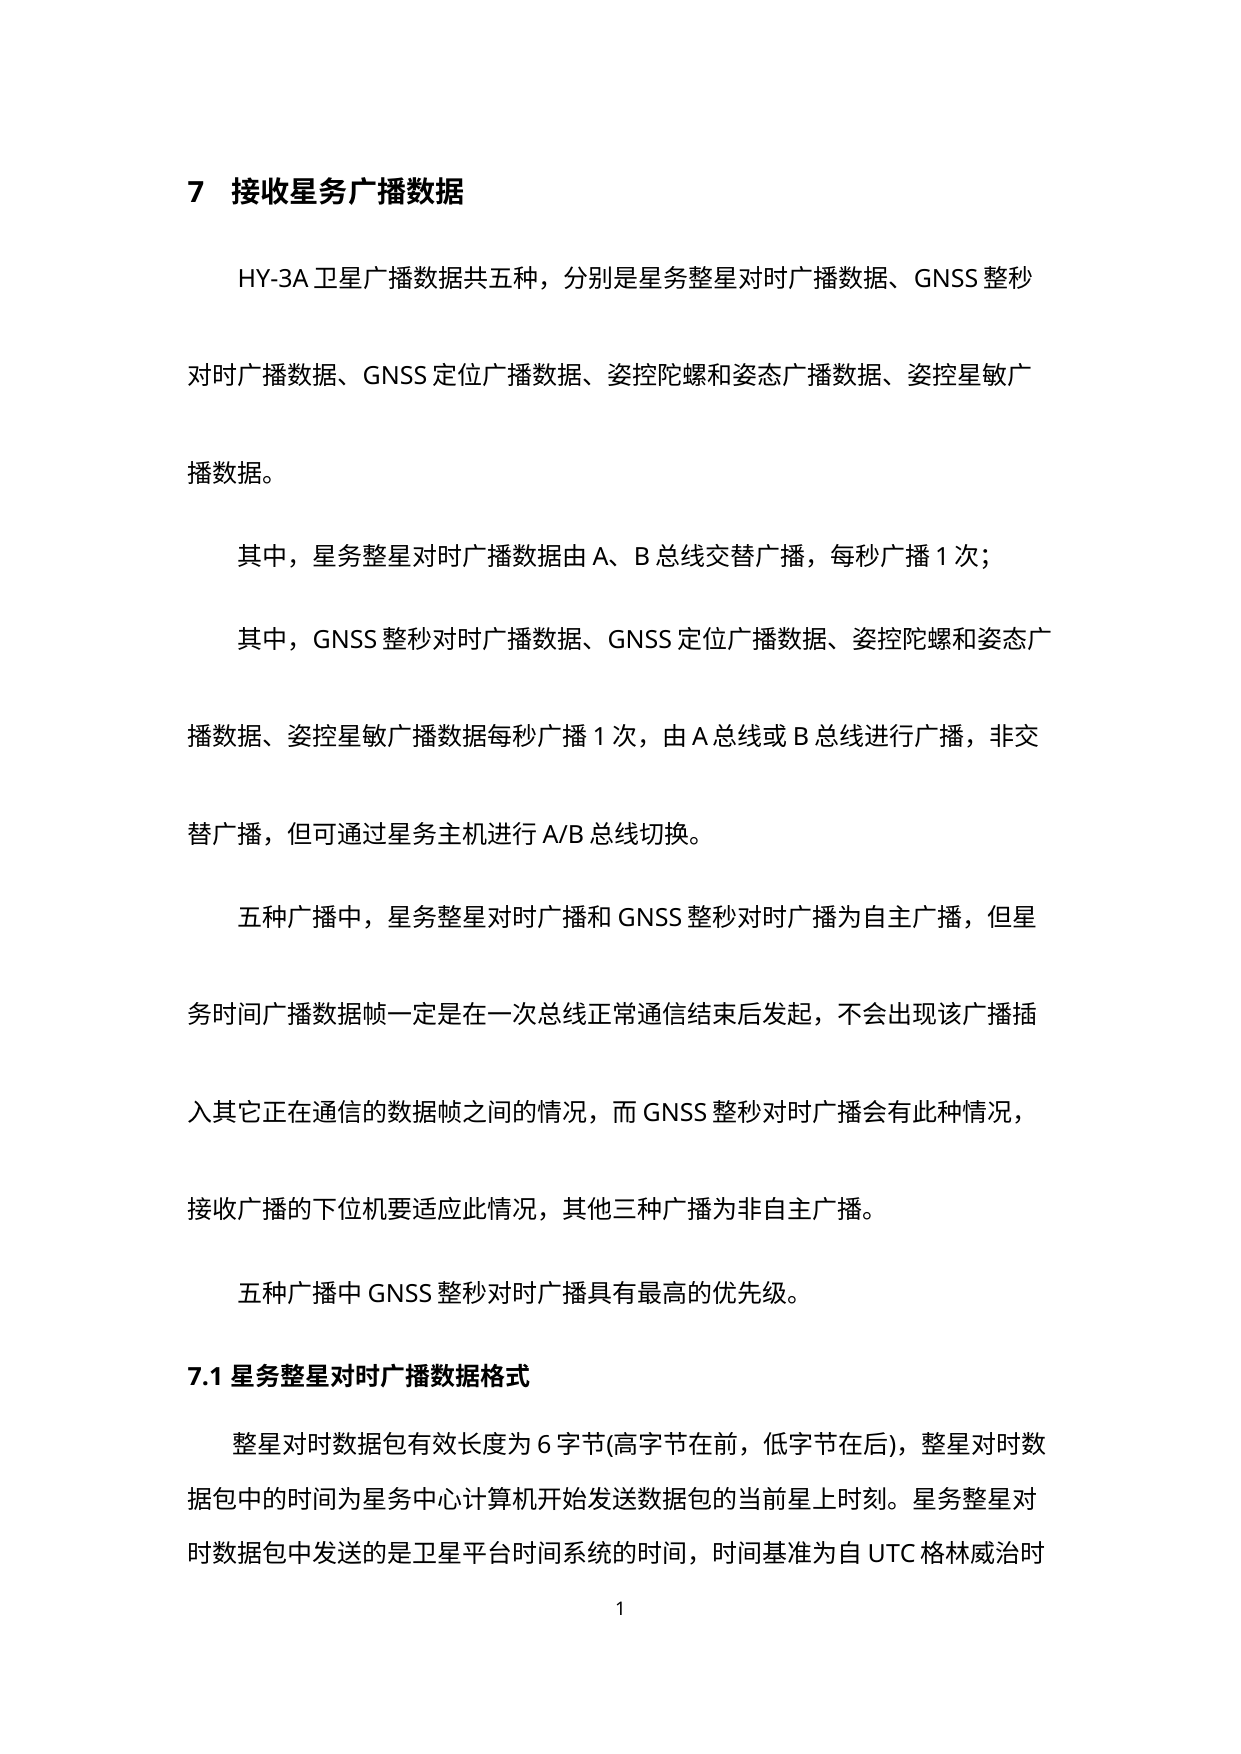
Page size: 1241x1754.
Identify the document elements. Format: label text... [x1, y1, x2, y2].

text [187, 1425, 1053, 1570]
text 五种广播中GNSS整秒对时广播具有最高的优先级。 [187, 1259, 1053, 1324]
subtitle 接收星务广播数据 [187, 158, 1053, 223]
text 7.1 星务整星对时广播数据格式 [187, 1342, 1053, 1407]
text 五种广播中，星务整星对时广播和GNSS整秒对时广播为自主广播，但星务时间广播数据帧一定是在一次总线正常通信结束后发起，不会出现该广播插入其它正在通信的数据帧之间的情况，而GNSS整秒对时广播会有此种情况，接收广播的下位机要适应此情况，其他三种广播为非自主广播。 [187, 883, 1053, 1241]
text 其中，GNSS整秒对时广播数据、GNSS定位广播数据、姿控陀螺和姿态广播数据、姿控星敏广播数据每秒广播1次，由A总线或B总线进行广播，非交替广播，但可通过星务主机进行A/B总线切换。 [187, 605, 1053, 865]
text 其中，星务整星对时广播数据由A、B总线交替广播，每秒广播1次； [187, 522, 1053, 587]
text HY-3A卫星广播数据共五种，分别是星务整星对时广播数据、GNSS整秒对时广播数据、GNSS定位广播数据、姿控陀螺和姿态广播数据、姿控星敏广播数据。 [187, 244, 1053, 504]
